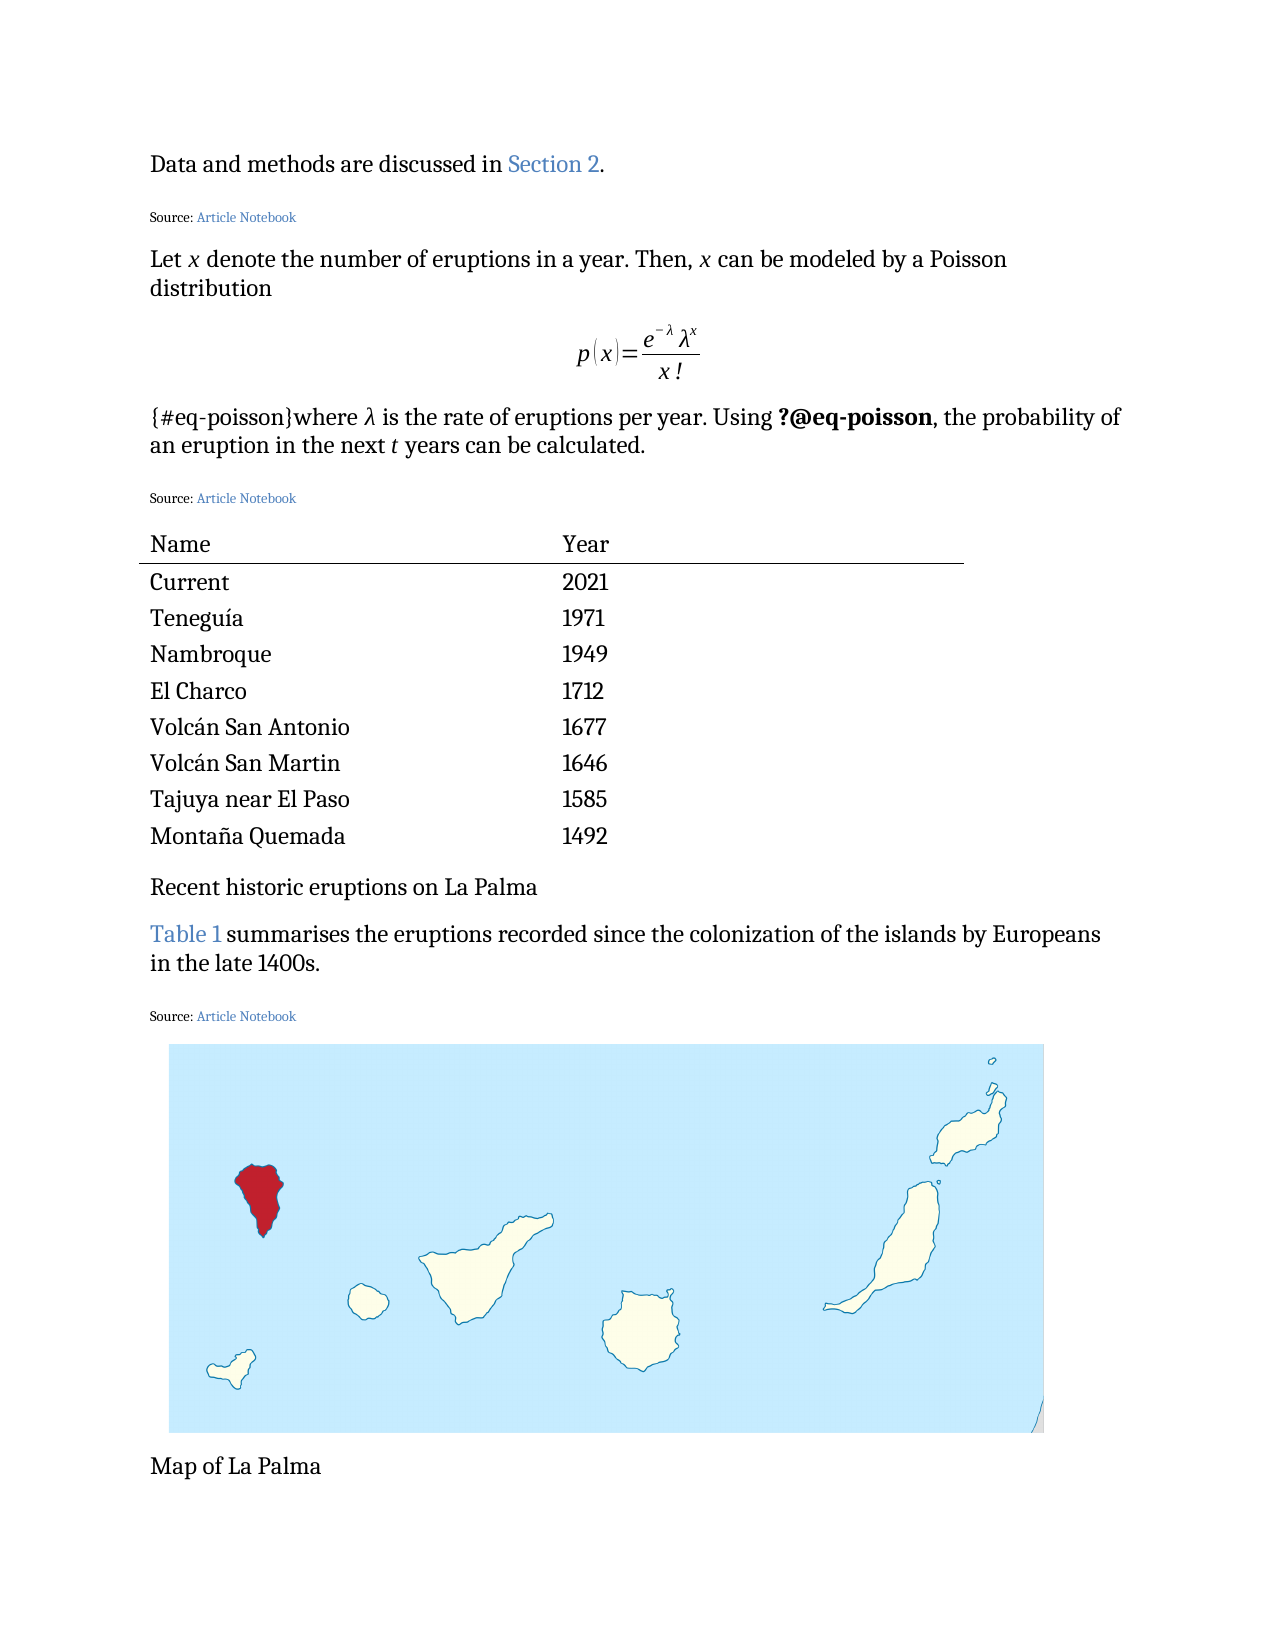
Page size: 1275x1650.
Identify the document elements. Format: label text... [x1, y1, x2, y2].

text Source: Article Notebook [150, 197, 1125, 226]
text Recent historic eruptions on La Palma [150, 873, 1125, 902]
table_cell 1712 [551, 673, 964, 709]
text Let denote the number of eruptions in a year. Then, can be modeled by a Poisson distribution [150, 245, 1125, 302]
table_cell Montaña Quemada [139, 818, 551, 854]
table_cell 1646 [551, 745, 964, 782]
table_cell Teneguía [139, 600, 551, 637]
table_cell 1585 [551, 782, 964, 818]
text Table 1 summarises the eruptions recorded since the colonization of the islands by Europeans in the late 1400s. [150, 920, 1125, 978]
text Source: Article Notebook [150, 997, 1125, 1025]
text {#eq-poisson}where is the rate of eruptions per year. Using ?@eq-poisson, the probability of an eruption in the next years can be calculated. [150, 402, 1125, 460]
table_cell Tajuya near El Paso [139, 782, 551, 818]
table_cell Volcán San Antonio [139, 709, 551, 745]
table_cell 1971 [551, 600, 964, 637]
text Source: Article Notebook [150, 479, 1125, 507]
table_cell 1677 [551, 709, 964, 745]
table_cell Volcán San Martin [139, 745, 551, 782]
table_cell Current [139, 564, 551, 600]
table_cell 1949 [551, 637, 964, 673]
table_cell El Charco [139, 673, 551, 709]
picture [168, 1044, 1044, 1433]
table_header Year [551, 526, 964, 562]
text Map of La Palma [150, 1452, 1125, 1480]
table_cell Nambroque [139, 637, 551, 673]
table_header Name [139, 526, 551, 562]
table_cell 2021 [551, 564, 964, 600]
table_cell 1492 [551, 818, 964, 854]
text Data and methods are discussed in Section 2. [150, 150, 1125, 179]
